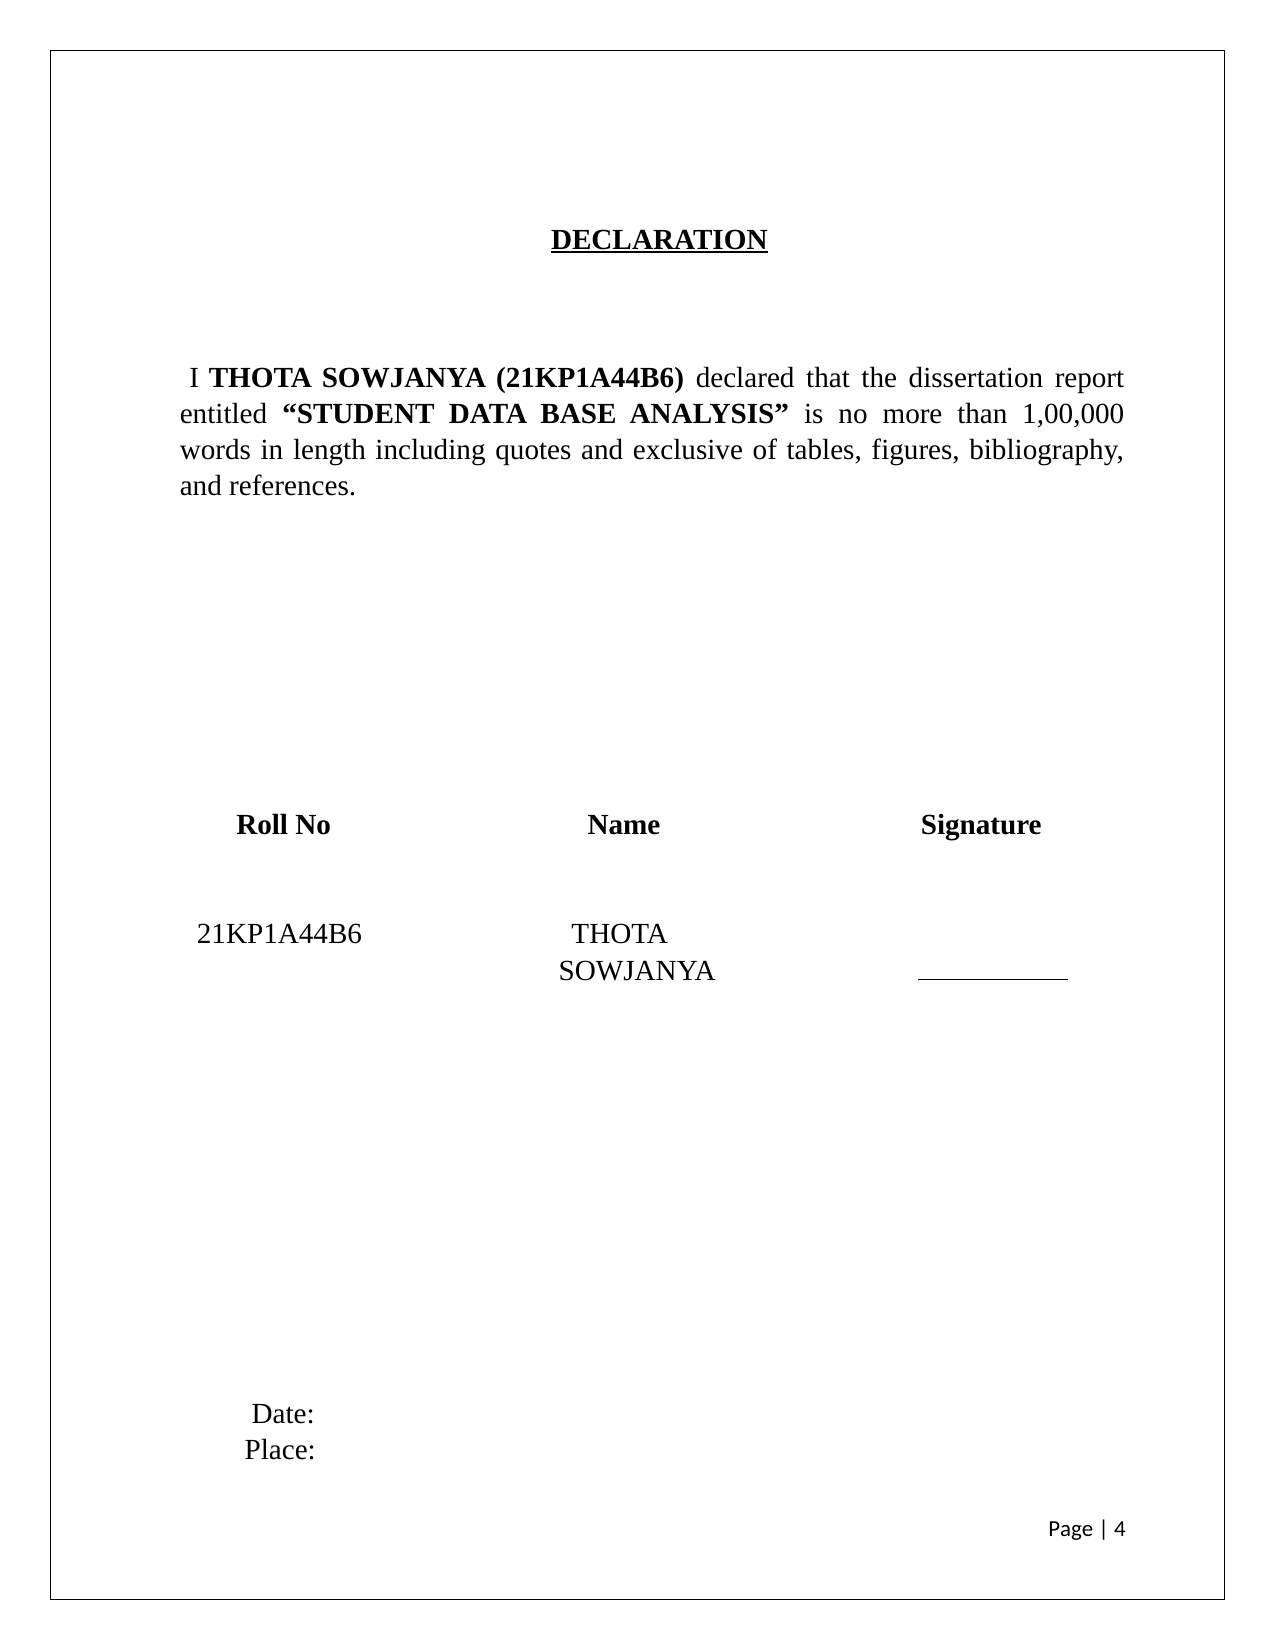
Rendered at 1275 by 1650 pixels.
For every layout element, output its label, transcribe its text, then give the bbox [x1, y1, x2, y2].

text SOWJANYA [150, 953, 1126, 986]
text 21KP1A44B6 THOTA [150, 916, 1126, 949]
text Date: [150, 1396, 1126, 1430]
text I THOTA SOWJANYA (21KP1A44B6) declared that the dissertation report entitled “STUDENT DATA BASE ANALYSIS” is no more than 1,00,000 words in length including quotes and exclusive of tables, figures, bibliography, and references. [179, 360, 1124, 502]
subtitle DECLARATION [198, 222, 1120, 256]
text Place: [244, 1432, 1126, 1466]
subtitle Roll No Name Signature [148, 807, 1126, 840]
